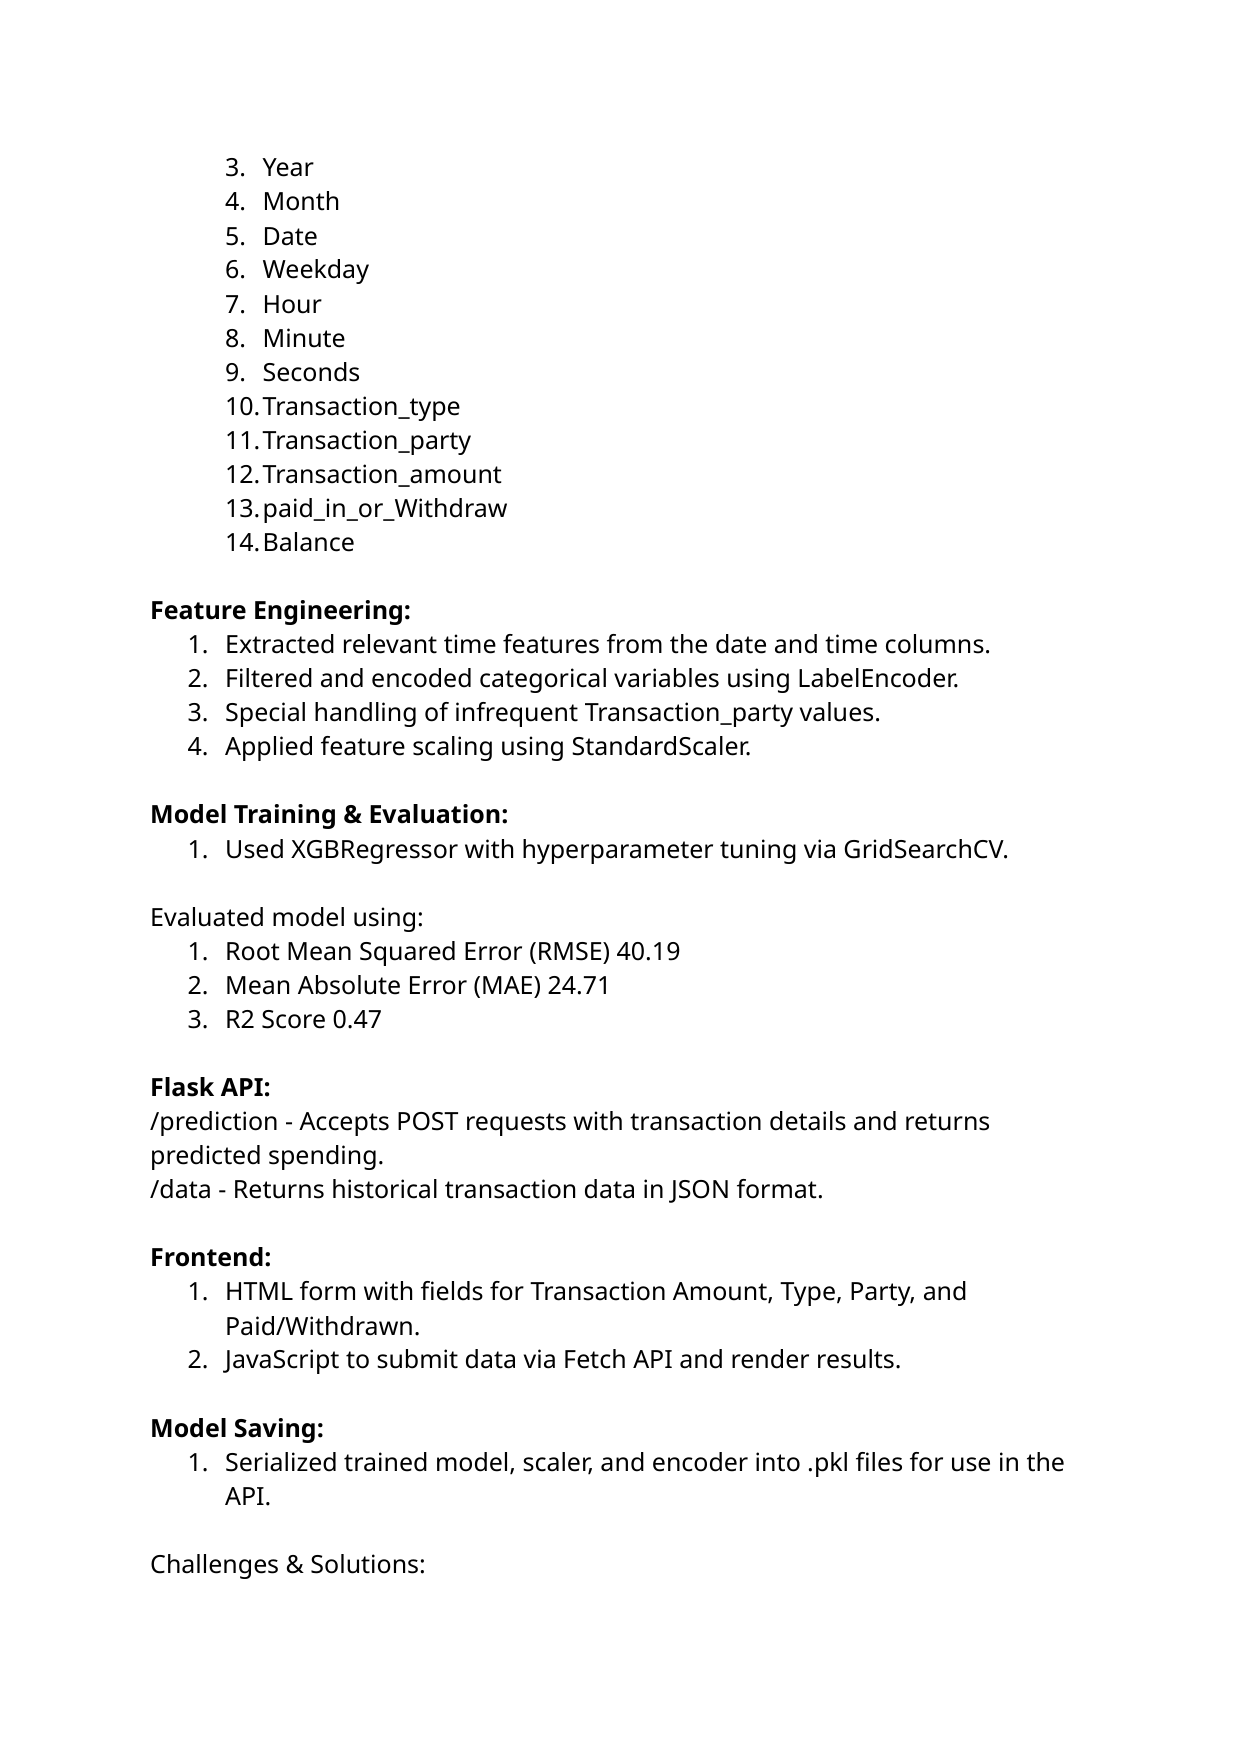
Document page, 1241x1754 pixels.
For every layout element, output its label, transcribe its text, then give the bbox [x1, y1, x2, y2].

list Minute [225, 320, 1090, 354]
list Year [225, 150, 1090, 184]
list Seconds [225, 354, 1090, 388]
text /prediction - Accepts POST requests with transaction details and returns predicted spending. [150, 1104, 1090, 1172]
list Date [225, 218, 1090, 252]
list Transaction_party [225, 422, 1090, 457]
list paid_in_or_Withdraw [225, 491, 1090, 525]
list JavaScript to submit data via Fetch API and render results. [187, 1342, 1090, 1376]
list Balance [225, 525, 1090, 559]
list Transaction_type [225, 388, 1090, 422]
text Flask API: [150, 1070, 1090, 1104]
list R2 Score 0.47 [187, 1002, 1090, 1036]
list Hour [225, 286, 1090, 320]
text Model Saving: [150, 1410, 1090, 1444]
list Weekday [225, 252, 1090, 286]
text /data - Returns historical transaction data in JSON format. [150, 1172, 1090, 1206]
list Extracted relevant time features from the date and time columns. [187, 627, 1090, 661]
list Used XGBRegressor with hyperparameter tuning via GridSearchCV. [187, 831, 1090, 865]
list Special handling of infrequent Transaction_party values. [187, 695, 1090, 729]
text Evaluated model using: [150, 899, 1090, 933]
list Filtered and encoded categorical variables using LabelEncoder. [187, 661, 1090, 695]
list HTML form with fields for Transaction Amount, Type, Party, and Paid/Withdrawn. [187, 1274, 1090, 1342]
list Serialized trained model, scaler, and encoder into .pkl files for use in the API. [187, 1444, 1090, 1512]
text Frontend: [150, 1240, 1090, 1274]
list Mean Absolute Error (MAE) 24.71 [187, 967, 1090, 1002]
list Applied feature scaling using StandardScaler. [187, 729, 1090, 763]
list Month [225, 184, 1090, 218]
text Feature Engineering: [150, 593, 1090, 627]
text Model Training & Evaluation: [150, 797, 1090, 831]
text Challenges & Solutions: [150, 1547, 1090, 1581]
list Transaction_amount [225, 457, 1090, 491]
list Root Mean Squared Error (RMSE) 40.19 [187, 933, 1090, 967]
